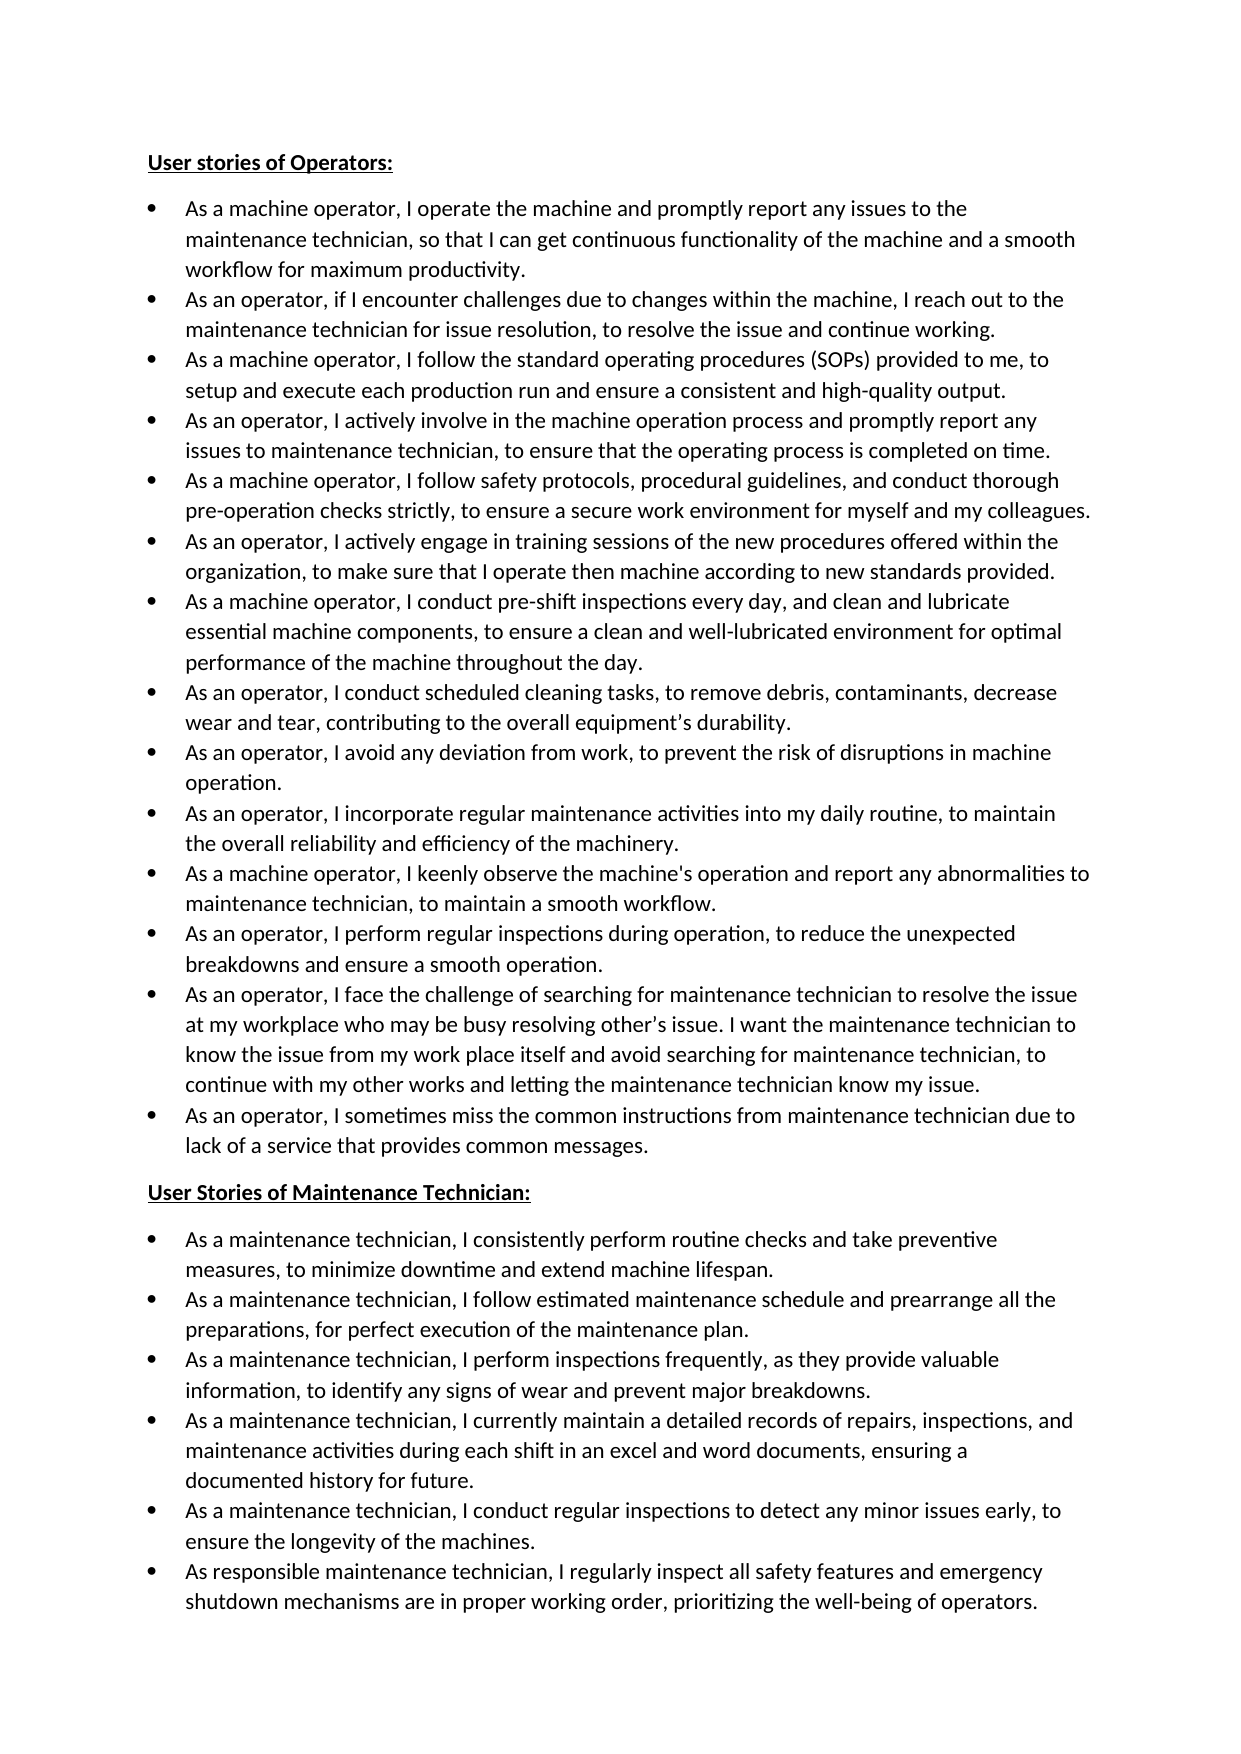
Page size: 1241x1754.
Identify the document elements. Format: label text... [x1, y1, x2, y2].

list As a maintenance technician, I consistently perform routine checks and take preventive measures, to minimize downtime and extend machine lifespan. [148, 1225, 1093, 1283]
text User stories of Operators: [148, 148, 1093, 176]
list As a maintenance technician, I follow estimated maintenance schedule and prearrange all the preparations, for perfect execution of the maintenance plan. [148, 1285, 1093, 1343]
list As a maintenance technician, I conduct regular inspections to detect any minor issues early, to ensure the longevity of the machines. [148, 1497, 1093, 1555]
list As an operator, I perform regular inspections during operation, to reduce the unexpected breakdowns and ensure a smooth operation. [148, 919, 1093, 978]
list As a machine operator, I conduct pre-shift inspections every day, and clean and lubricate essential machine components, to ensure a clean and well-lubricated environment for optimal performance of the machine throughout the day. [148, 587, 1093, 676]
list As a machine operator, I follow the standard operating procedures (SOPs) provided to me, to setup and execute each production run and ensure a consistent and high-quality output. [148, 346, 1093, 404]
list As an operator, I incorporate regular maintenance activities into my daily routine, to maintain the overall reliability and efficiency of the machinery. [148, 799, 1093, 857]
text User Stories of Maintenance Technician: [148, 1178, 1093, 1206]
list As an operator, I actively involve in the machine operation process and promptly report any issues to maintenance technician, to ensure that the operating process is completed on time. [148, 406, 1093, 464]
list As responsible maintenance technician, I regularly inspect all safety features and emergency shutdown mechanisms are in proper working order, prioritizing the well-being of operators. [148, 1557, 1093, 1615]
list As a maintenance technician, I perform inspections frequently, as they provide valuable information, to identify any signs of wear and prevent major breakdowns. [148, 1346, 1093, 1404]
list As an operator, I avoid any deviation from work, to prevent the risk of disruptions in machine operation. [148, 738, 1093, 796]
list As an operator, I sometimes miss the common instructions from maintenance technician due to lack of a service that provides common messages. [148, 1101, 1093, 1159]
list As a machine operator, I operate the machine and promptly report any issues to the maintenance technician, so that I can get continuous functionality of the machine and a smooth workflow for maximum productivity. [148, 194, 1093, 283]
list As a machine operator, I follow safety protocols, procedural guidelines, and conduct thorough pre-operation checks strictly, to ensure a secure work environment for myself and my colleagues. [148, 466, 1093, 524]
list As a maintenance technician, I currently maintain a detailed records of repairs, inspections, and maintenance activities during each shift in an excel and word documents, ensuring a documented history for future. [148, 1406, 1093, 1494]
list As an operator, if I encounter challenges due to changes within the machine, I reach out to the maintenance technician for issue resolution, to resolve the issue and continue working. [148, 285, 1093, 343]
list As a machine operator, I keenly observe the machine's operation and report any abnormalities to maintenance technician, to maintain a smooth workflow. [148, 859, 1093, 917]
list As an operator, I actively engage in training sessions of the new procedures offered within the organization, to make sure that I operate then machine according to new standards provided. [148, 527, 1093, 585]
list As an operator, I conduct scheduled cleaning tasks, to remove debris, contaminants, decrease wear and tear, contributing to the overall equipment’s durability. [148, 678, 1093, 736]
list As an operator, I face the challenge of searching for maintenance technician to resolve the issue at my workplace who may be busy resolving other’s issue. I want the maintenance technician to know the issue from my work place itself and avoid searching for maintenance technician, to continue with my other works and letting the maintenance technician know my issue. [148, 980, 1093, 1098]
